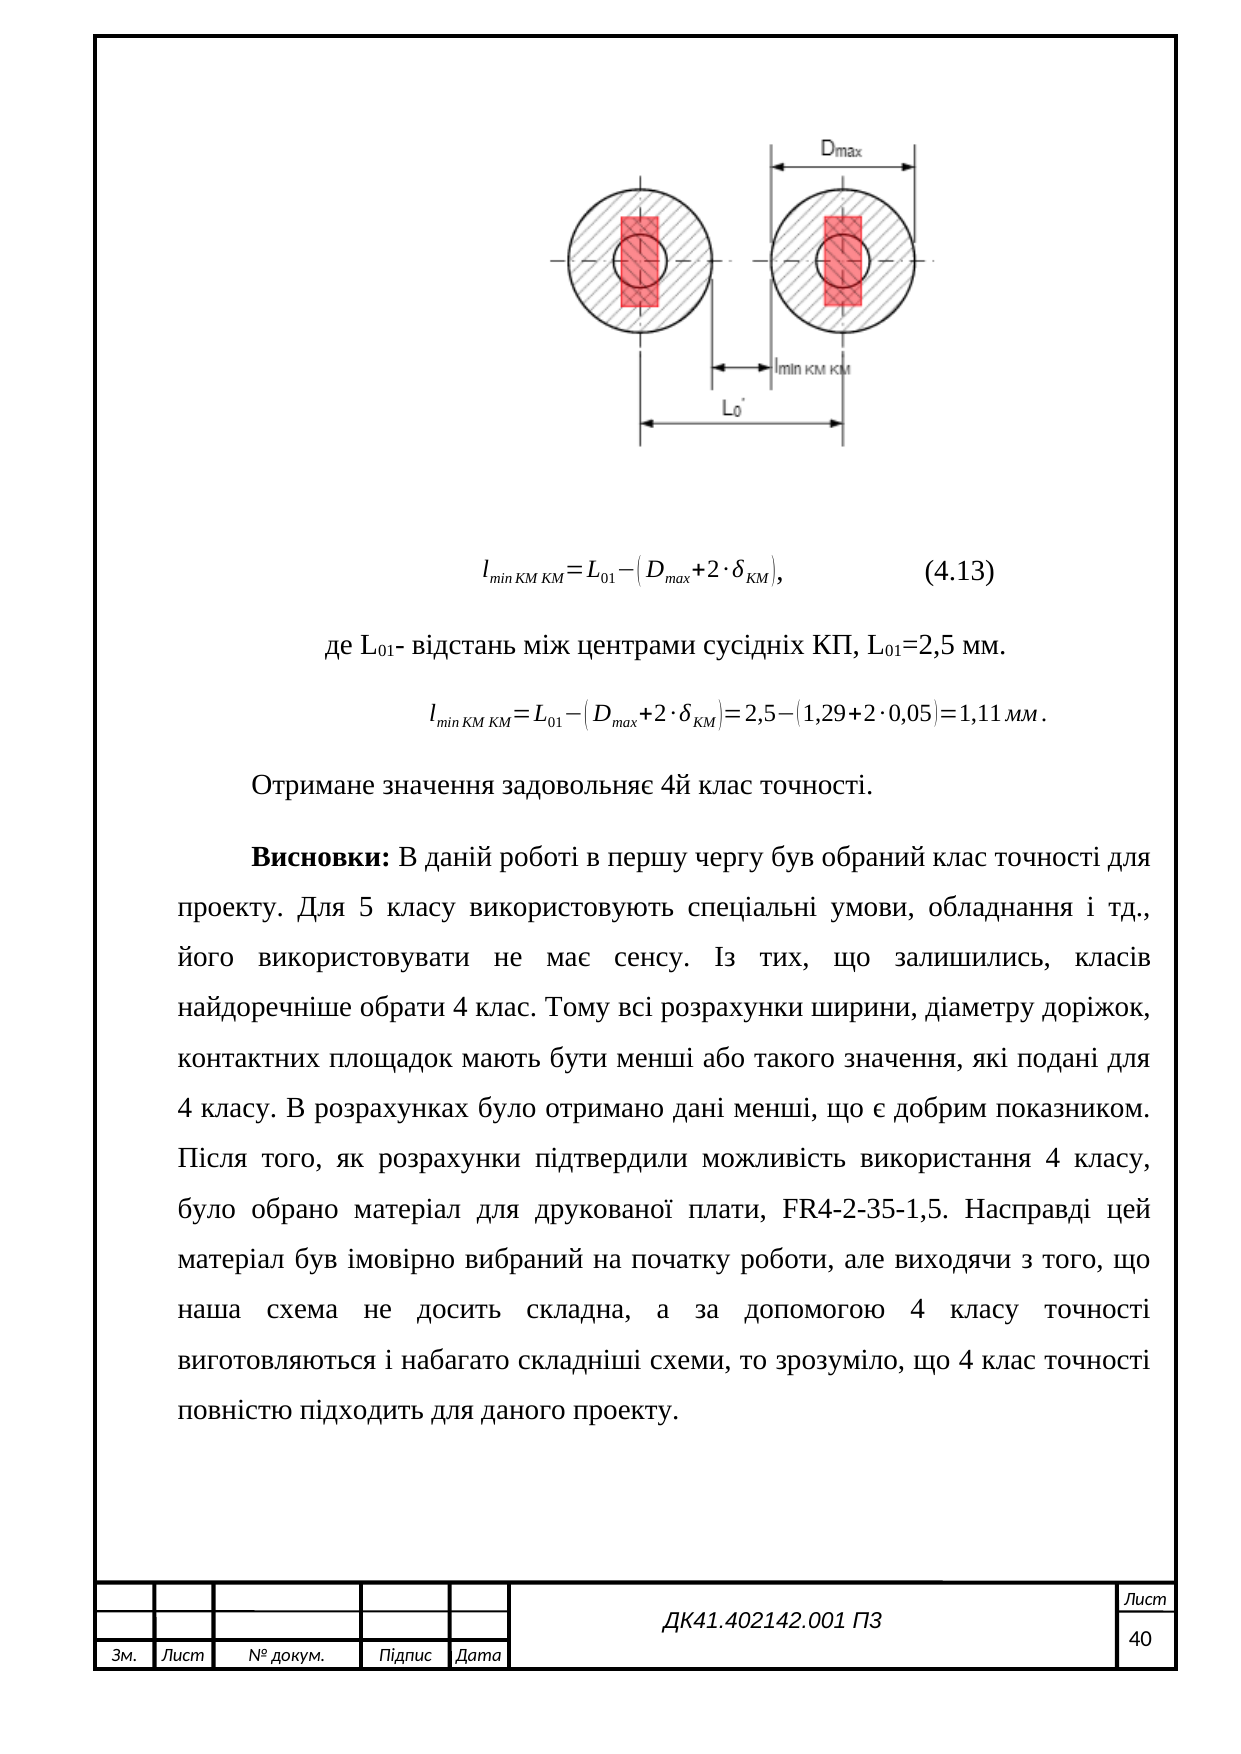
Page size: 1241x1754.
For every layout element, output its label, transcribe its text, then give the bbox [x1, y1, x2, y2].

text Отримане значення задовольняє 4й клас точності. [177, 767, 1152, 801]
text де L01- відстань між центрами сусідніх КП, L01=2,5 мм. [251, 627, 1152, 660]
text Висновки: В даній роботі в першу чергу був обраний клас точності для проекту. Для 5 класу використовують спеціальні умови, обладнання і тд., його використовувати не має сенсу. Із тих, що залишились, класів найдоречніше обрати 4 клас. Тому всі розрахунки ширини, діаметру доріжок, контактних площадок мають бути менші або такого значення, які подані для 4 класу. В розрахунках було отримано дані менші, що є добрим показником. Після того, як розрахунки підтвердили можливість використання 4 класу, було обрано матеріал для друкованої плати, FR4-2-35-1,5. Насправді цей матеріал був імовірно вибраний на початку роботи, але виходячи з того, що наша схема не досить складна, а за допомогою 4 класу точності виготовляються і набагато складніші схеми, то зрозуміло, що 4 клас точності повністю підходить для даного проекту. [177, 839, 1152, 1426]
picture [527, 118, 950, 447]
text , (4.13) [251, 553, 1152, 589]
